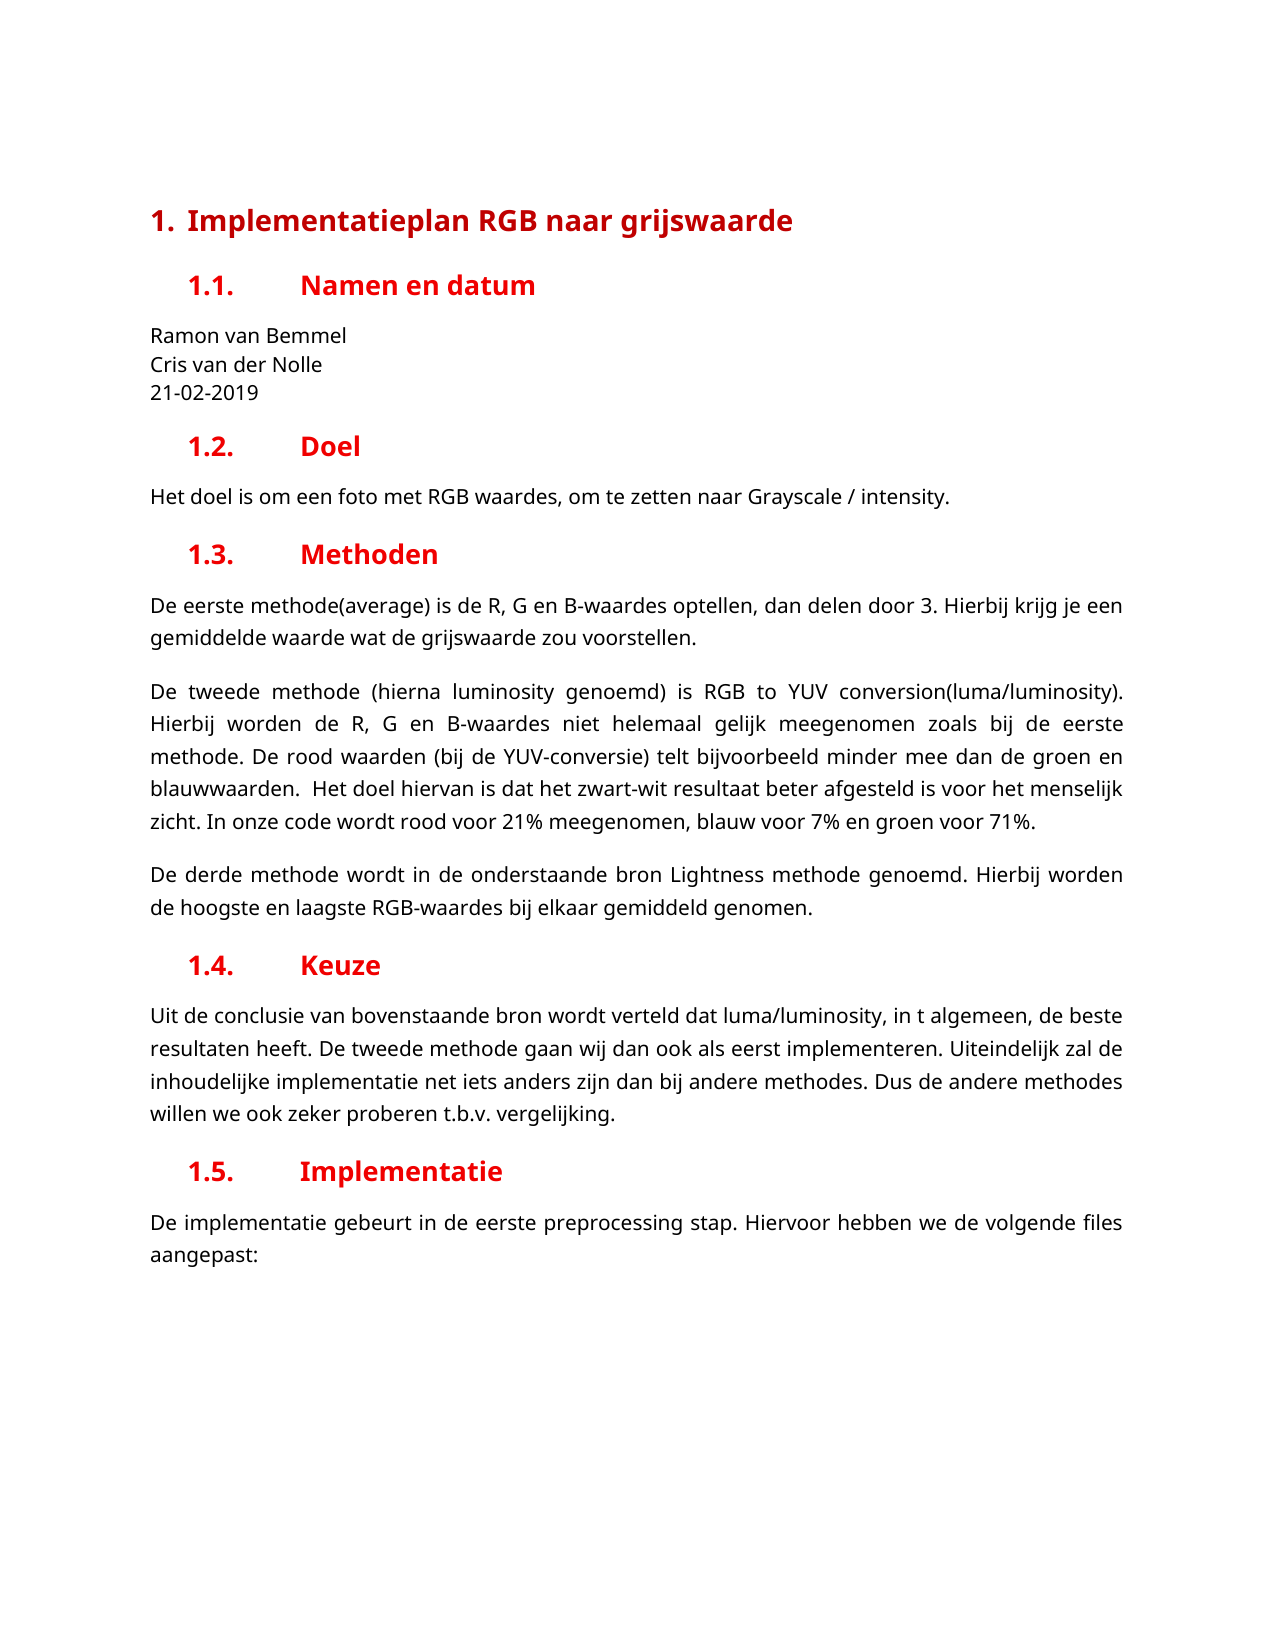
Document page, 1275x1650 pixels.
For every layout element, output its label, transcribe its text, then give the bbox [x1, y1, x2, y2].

text Het doel is om een foto met RGB waardes, om te zetten naar Grayscale / intensity. [150, 482, 1125, 511]
subtitle Implementatie [187, 1153, 1125, 1190]
text De tweede methode (hierna luminosity genoemd) is RGB to YUV conversion(luma/luminosity). Hierbij worden de R, G en B-waardes niet helemaal gelijk meegenomen zoals bij de eerste methode. De rood waarden (bij de YUV-conversie) telt bijvoorbeeld minder mee dan de groen en blauwwaarden. Het doel hiervan is dat het zwart-wit resultaat beter afgesteld is voor het menselijk zicht. In onze code wordt rood voor 21% meegenomen, blauw voor 7% en groen voor 71%. [150, 677, 1125, 836]
subtitle Implementatieplan RGB naar grijswaarde [150, 200, 1125, 240]
subtitle Keuze [187, 947, 1125, 983]
subtitle Doel [187, 427, 1125, 464]
text Cris van der Nolle [150, 350, 1125, 378]
text De implementatie gebeurt in de eerste preprocessing stap. Hiervoor hebben we de volgende files aangepast: [150, 1208, 1125, 1269]
text Uit de conclusie van bovenstaande bron wordt verteld dat luma/luminosity, in t algemeen, de beste resultaten heeft. De tweede methode gaan wij dan ook als eerst implementeren. Uiteindelijk zal de inhoudelijke implementatie net iets anders zijn dan bij andere methodes. Dus de andere methodes willen we ook zeker proberen t.b.v. vergelijking. [150, 1002, 1125, 1128]
text De derde methode wordt in de onderstaande bron Lightness methode genoemd. Hierbij worden de hoogste en laagste RGB-waardes bij elkaar gemiddeld genomen. [150, 861, 1125, 922]
subtitle Namen en datum [187, 266, 1125, 303]
subtitle Methoden [187, 536, 1125, 573]
text De eerste methode(average) is de R, G en B-waardes optellen, dan delen door 3. Hierbij krijg je een gemiddelde waarde wat de grijswaarde zou voorstellen. [150, 591, 1125, 652]
text 21-02-2019 [150, 378, 1125, 407]
text Ramon van Bemmel [150, 321, 1125, 350]
